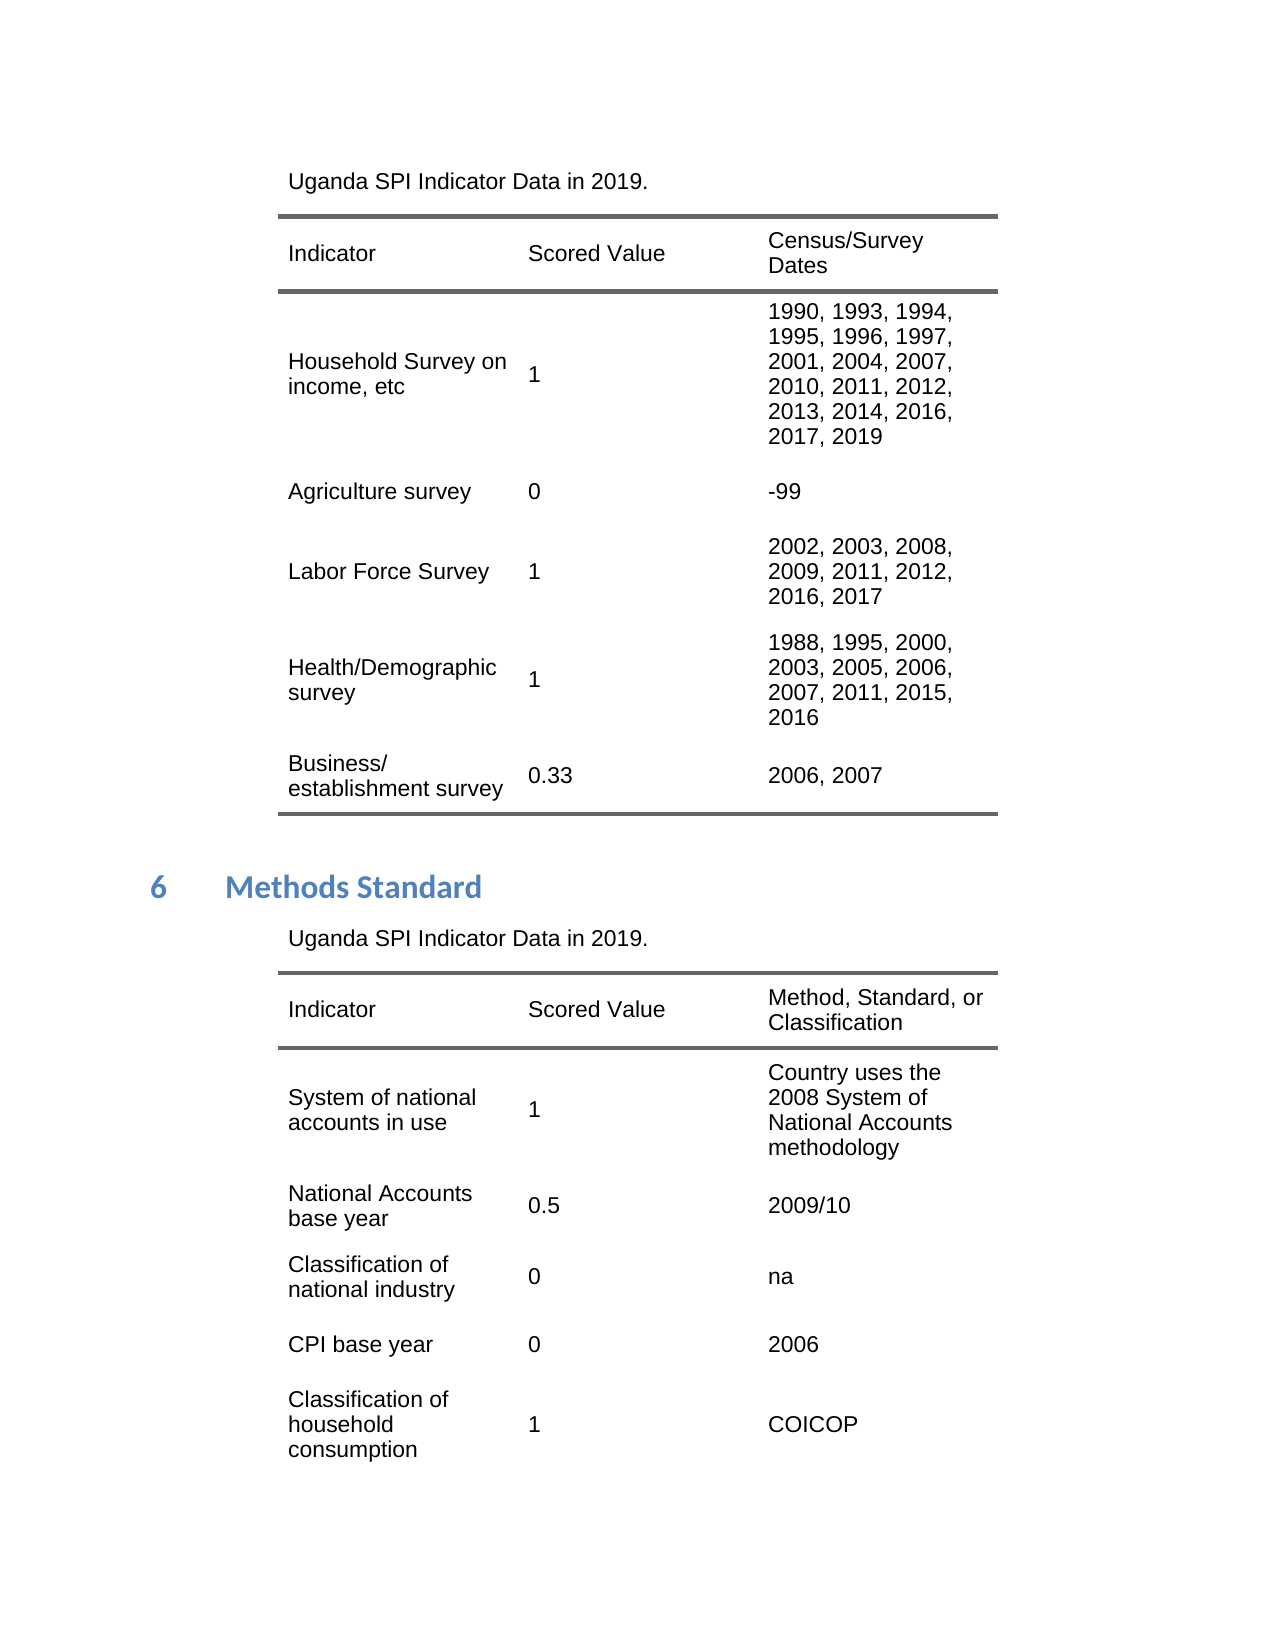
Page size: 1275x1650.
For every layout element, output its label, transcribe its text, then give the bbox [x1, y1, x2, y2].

table_cell CPI base year [278, 1313, 517, 1377]
table_cell Scored Value [518, 219, 757, 289]
table_header Uganda SPI Indicator Data in 2019. [278, 906, 997, 971]
subtitle 6 Methods Standard [150, 866, 1125, 906]
table_cell 2002, 2003, 2008, 2009, 2011, 2012, 2016, 2017 [758, 524, 997, 620]
table_cell Health/Demographic survey [278, 620, 517, 741]
table_cell 1990, 1993, 1994, 1995, 1996, 1997, 2001, 2004, 2007, 2010, 2011, 2012, 2013, 2014, 2016, 2017, 2019 [758, 294, 997, 460]
table_cell 2009/10 [758, 1171, 997, 1242]
table_cell 2006, 2007 [758, 741, 997, 812]
table_cell Classification of national industry [278, 1242, 517, 1312]
table_cell Agriculture survey [278, 460, 517, 524]
table_cell System of national accounts in use [278, 1050, 517, 1171]
table_cell 1 [518, 524, 757, 620]
table_cell Scored Value [518, 975, 757, 1046]
table_cell Household Survey on income, etc [278, 294, 517, 460]
table_cell Business/establishment survey [278, 741, 517, 812]
table_cell COICOP [758, 1377, 997, 1472]
table_cell 1 [518, 294, 757, 460]
table_cell 0 [518, 1242, 757, 1312]
table_cell 1988, 1995, 2000, 2003, 2005, 2006, 2007, 2011, 2015, 2016 [758, 620, 997, 741]
table_cell Classification of household consumption [278, 1377, 517, 1472]
table_cell 0 [518, 460, 757, 524]
table_cell Indicator [278, 975, 517, 1046]
table_cell Census/Survey Dates [758, 219, 997, 289]
table_cell 0.33 [518, 741, 757, 812]
table_cell 1 [518, 1377, 757, 1472]
table_cell 0 [518, 1313, 757, 1377]
table_cell 1 [518, 620, 757, 741]
table_cell Country uses the 2008 System of National Accounts methodology [758, 1050, 997, 1171]
table_cell na [758, 1242, 997, 1312]
table_cell -99 [758, 460, 997, 524]
table_cell 0.5 [518, 1171, 757, 1242]
table_cell Labor Force Survey [278, 524, 517, 620]
table_cell 1 [518, 1050, 757, 1171]
table_cell Method, Standard, or Classification [758, 975, 997, 1046]
table_cell Indicator [278, 219, 517, 289]
table_cell 2006 [758, 1313, 997, 1377]
table_header Uganda SPI Indicator Data in 2019. [278, 150, 997, 214]
table_cell National Accounts base year [278, 1171, 517, 1242]
